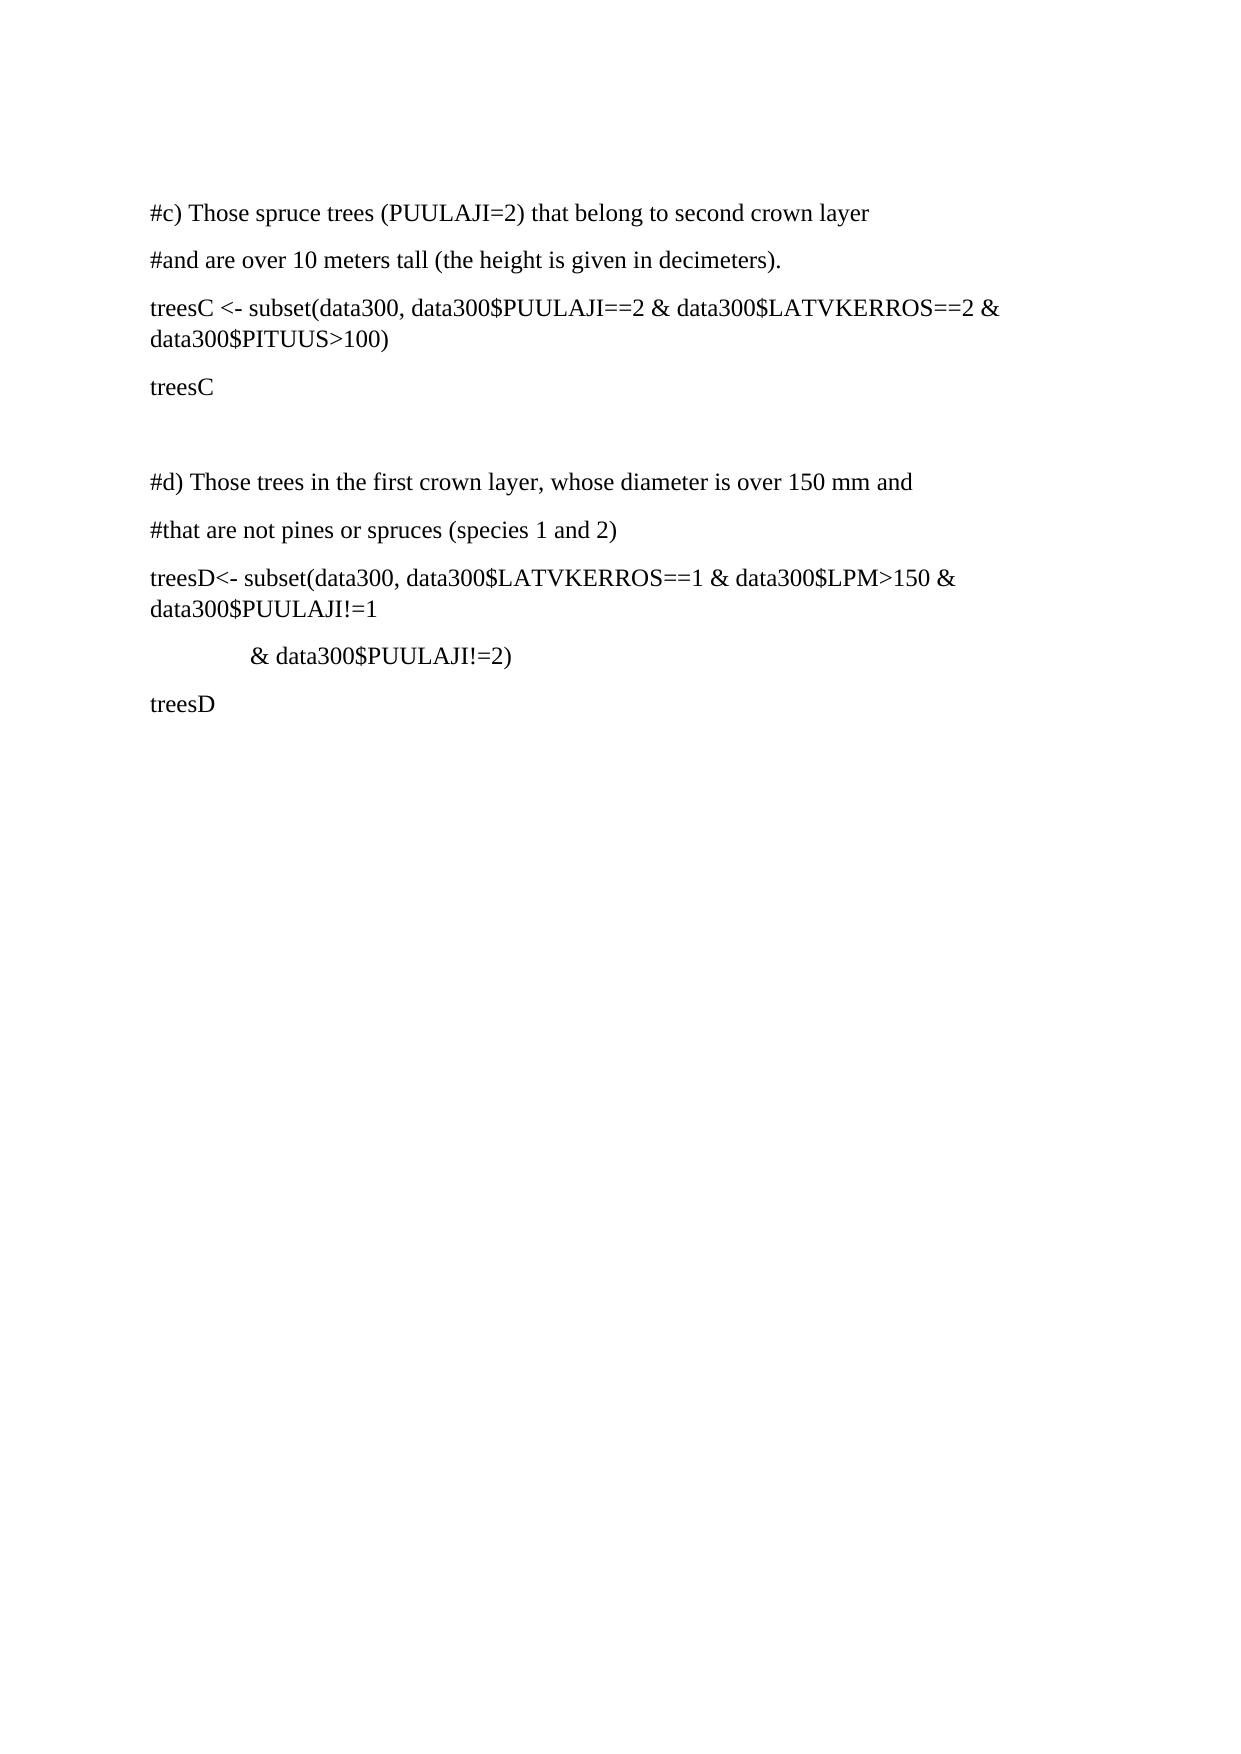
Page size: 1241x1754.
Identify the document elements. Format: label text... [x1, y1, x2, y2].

text #d) Those trees in the first crown layer, whose diameter is over 150 mm and [150, 467, 1090, 496]
text & data300$PUULAJI!=2) [150, 641, 1090, 670]
text treesD [150, 689, 1090, 718]
text treesD<- subset(data300, data300$LATVKERROS==1 & data300$LPM>150 & data300$PUULAJI!=1 [150, 563, 1090, 622]
text #and are over 10 meters tall (the height is given in decimeters). [150, 245, 1090, 274]
text treesC <- subset(data300, data300$PUULAJI==2 & data300$LATVKERROS==2 & data300$PITUUS>100) [150, 293, 1090, 353]
text #that are not pines or spruces (species 1 and 2) [150, 515, 1090, 544]
text #c) Those spruce trees (PUULAJI=2) that belong to second crown layer [150, 198, 1090, 226]
text treesC [150, 372, 1090, 401]
